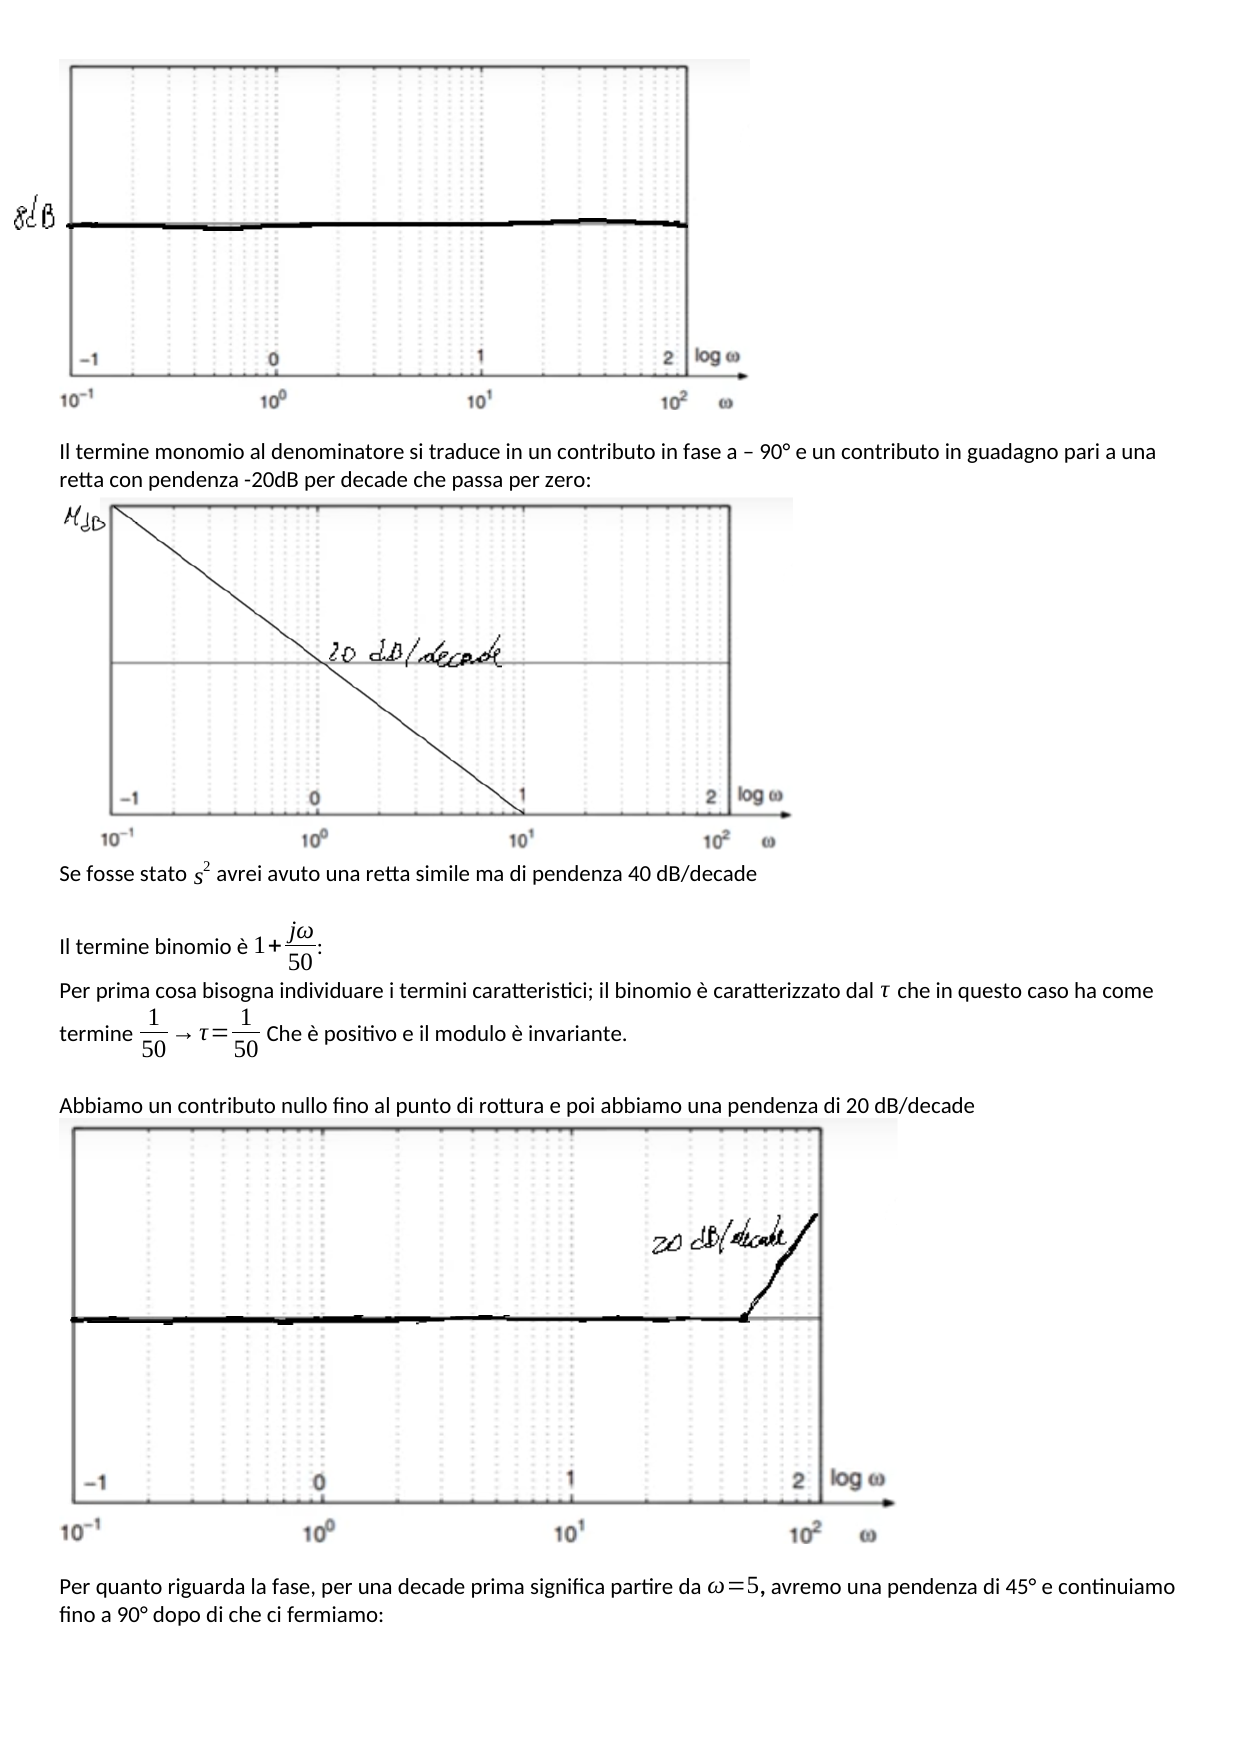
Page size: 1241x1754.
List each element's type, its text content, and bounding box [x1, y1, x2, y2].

picture [14, 193, 56, 230]
text Per prima cosa bisogna individuare i termini caratteristici; il binomio è caratterizzato dal che in questo caso ha come termine Che è positivo e il modulo è invariante. [59, 976, 1181, 1063]
text Abbiamo un contributo nullo fino al punto di rottura e poi abbiamo una pendenza di 20 dB/decade [59, 1091, 1181, 1119]
text Per quanto riguarda la fase, per una decade prima significa partire da , avremo una pendenza di 45° e continuiamo fino a 90° dopo di che ci fermiamo: [59, 1572, 1181, 1628]
text Il termine binomio è : [59, 917, 1181, 976]
text Il termine monomio al denominatore si traduce in un contributo in fase a – 90° e un contributo in guadagno pari a una retta con pendenza -20dB per decade che passa per zero: [59, 437, 1181, 493]
text Se fosse stato avrei avuto una retta simile ma di pendenza 40 dB/decade [59, 858, 1181, 889]
picture [59, 493, 793, 858]
picture [59, 59, 752, 410]
picture [59, 1118, 899, 1544]
